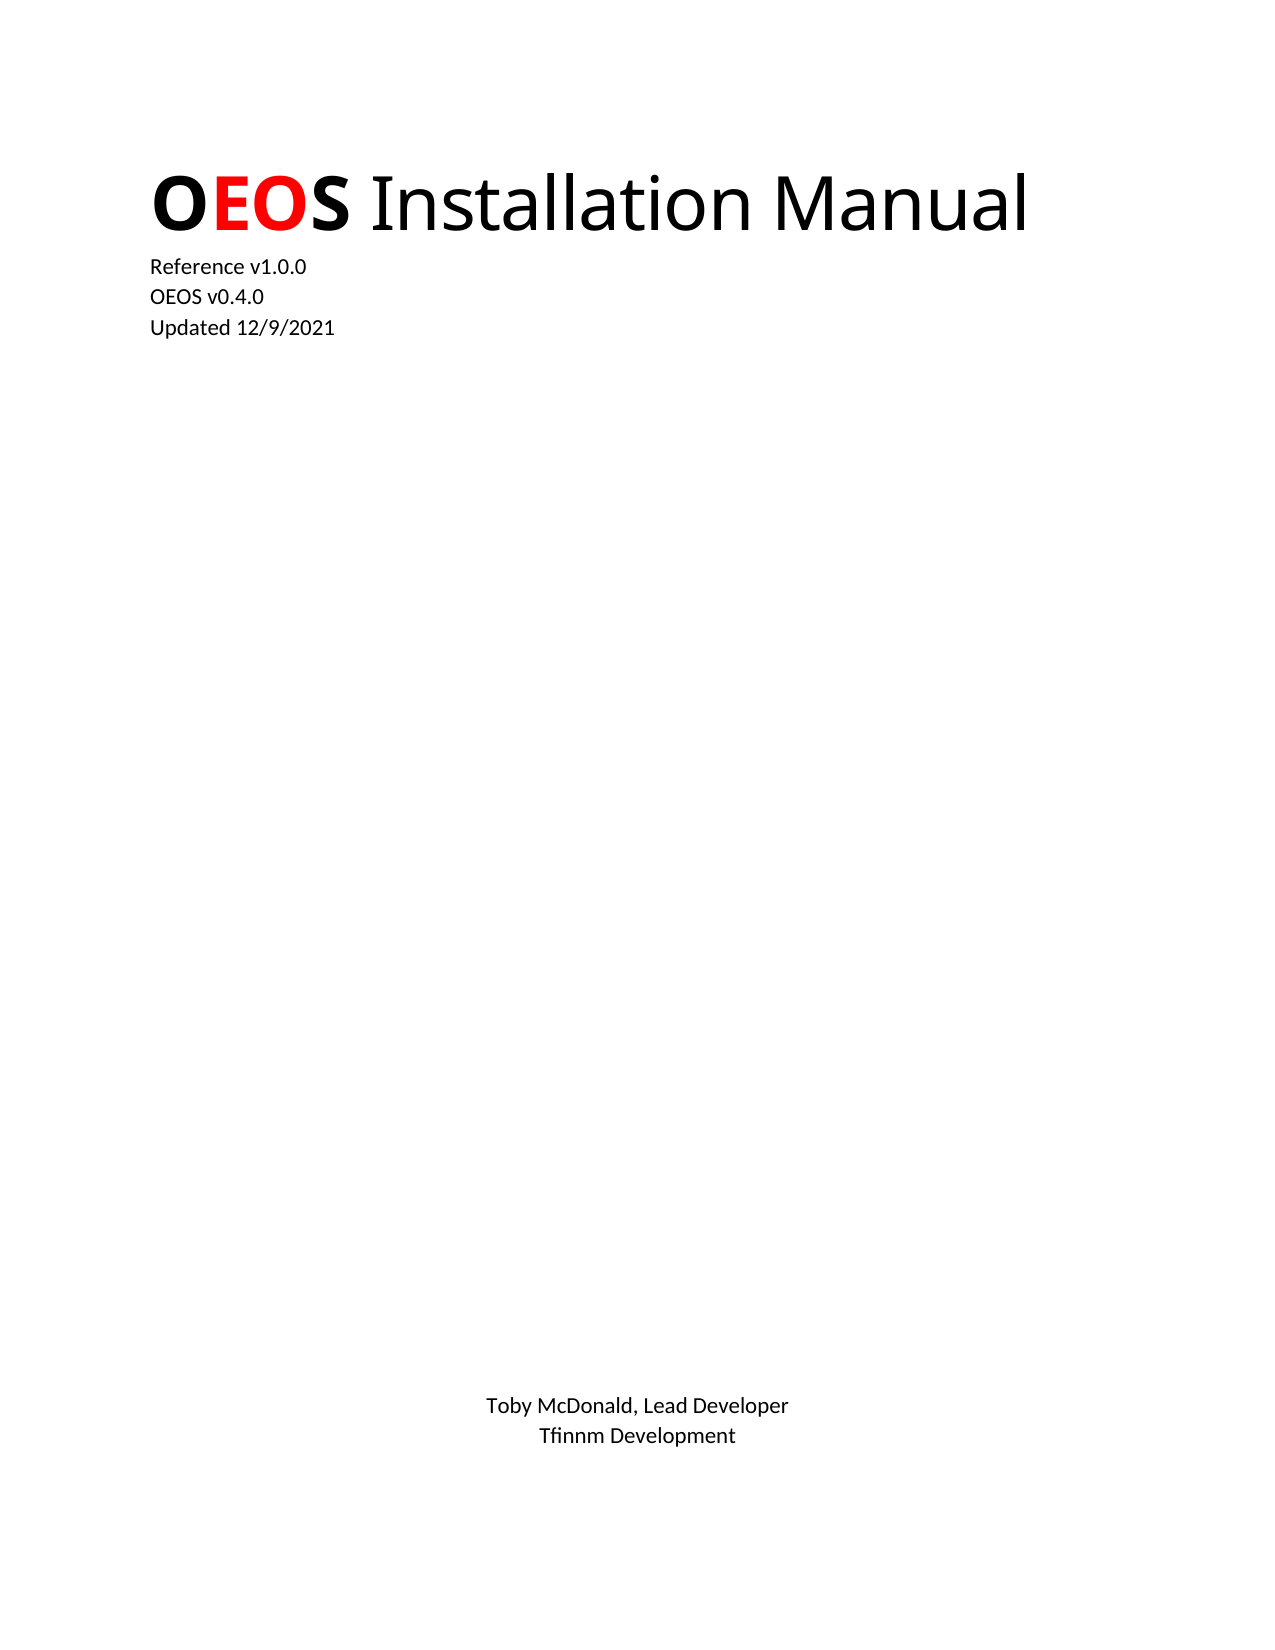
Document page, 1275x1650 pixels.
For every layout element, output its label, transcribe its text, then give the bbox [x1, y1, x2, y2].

text Toby McDonald, Lead Developer Tfinnm Development Toby_McDonald@email.com ©2021 [150, 1391, 1125, 1449]
title OEOS Installation Manual [150, 150, 1125, 252]
text Reference v1.0.0 OEOS v0.4.0 Updated 12/9/2021 [150, 252, 1125, 341]
